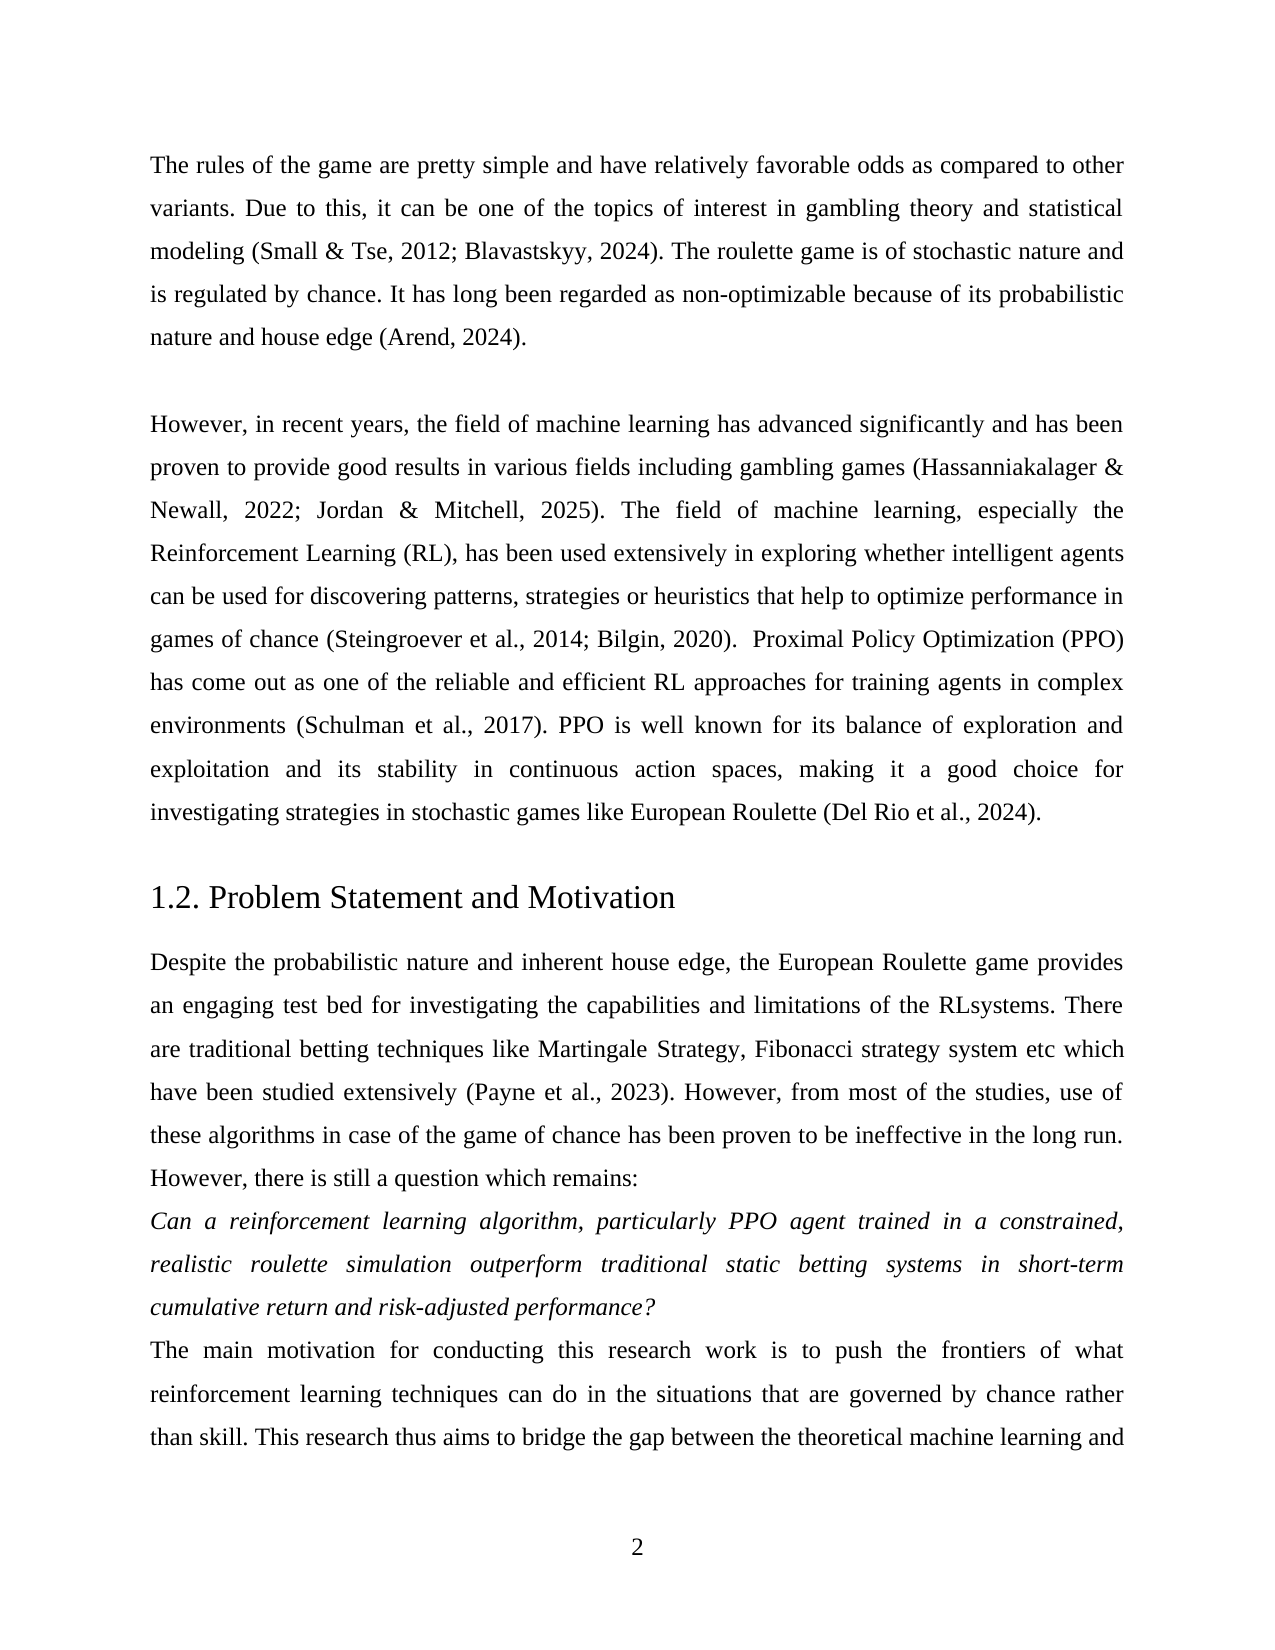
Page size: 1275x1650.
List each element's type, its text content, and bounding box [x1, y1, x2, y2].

text However, in recent years, the field of machine learning has advanced significantly and has been proven to provide good results in various fields including gambling games (Hassanniakalager & Newall, 2022; Jordan & Mitchell, 2025). The field of machine learning, especially the Reinforcement Learning (RL), has been used extensively in exploring whether intelligent agents can be used for discovering patterns, strategies or heuristics that help to optimize performance in games of chance (Steingroever et al., 2014; Bilgin, 2020). Proximal Policy Optimization (PPO) has come out as one of the reliable and efficient RL approaches for training agents in complex environments (Schulman et al., 2017). PPO is well known for its balance of exploration and exploitation and its stability in continuous action spaces, making it a good choice for investigating strategies in stochastic games like European Roulette (Del Rio et al., 2024). [150, 409, 1125, 826]
text The rules of the game are pretty simple and have relatively favorable odds as compared to other variants. Due to this, it can be one of the topics of interest in gambling theory and statistical modeling (Small & Tse, 2012; Blavastskyy, 2024). The roulette game is of stochastic nature and is regulated by chance. It has long been regarded as non-optimizable because of its probabilistic nature and house edge (Arend, 2024). [150, 150, 1125, 351]
text Despite the probabilistic nature and inherent house edge, the European Roulette game provides an engaging test bed for investigating the capabilities and limitations of the RLsystems. There are traditional betting techniques like Martingale Strategy, Fibonacci strategy system etc which have been studied extensively (Payne et al., 2023). However, from most of the studies, use of these algorithms in case of the game of chance has been proven to be ineffective in the long run. However, there is still a question which remains: [150, 947, 1125, 1192]
text Can a reinforcement learning algorithm, particularly PPO agent trained in a constrained, realistic roulette simulation outperform traditional static betting systems in short-term cumulative return and risk-adjusted performance? [150, 1206, 1125, 1321]
subtitle 1.2. Problem Statement and Motivation [150, 877, 1125, 916]
